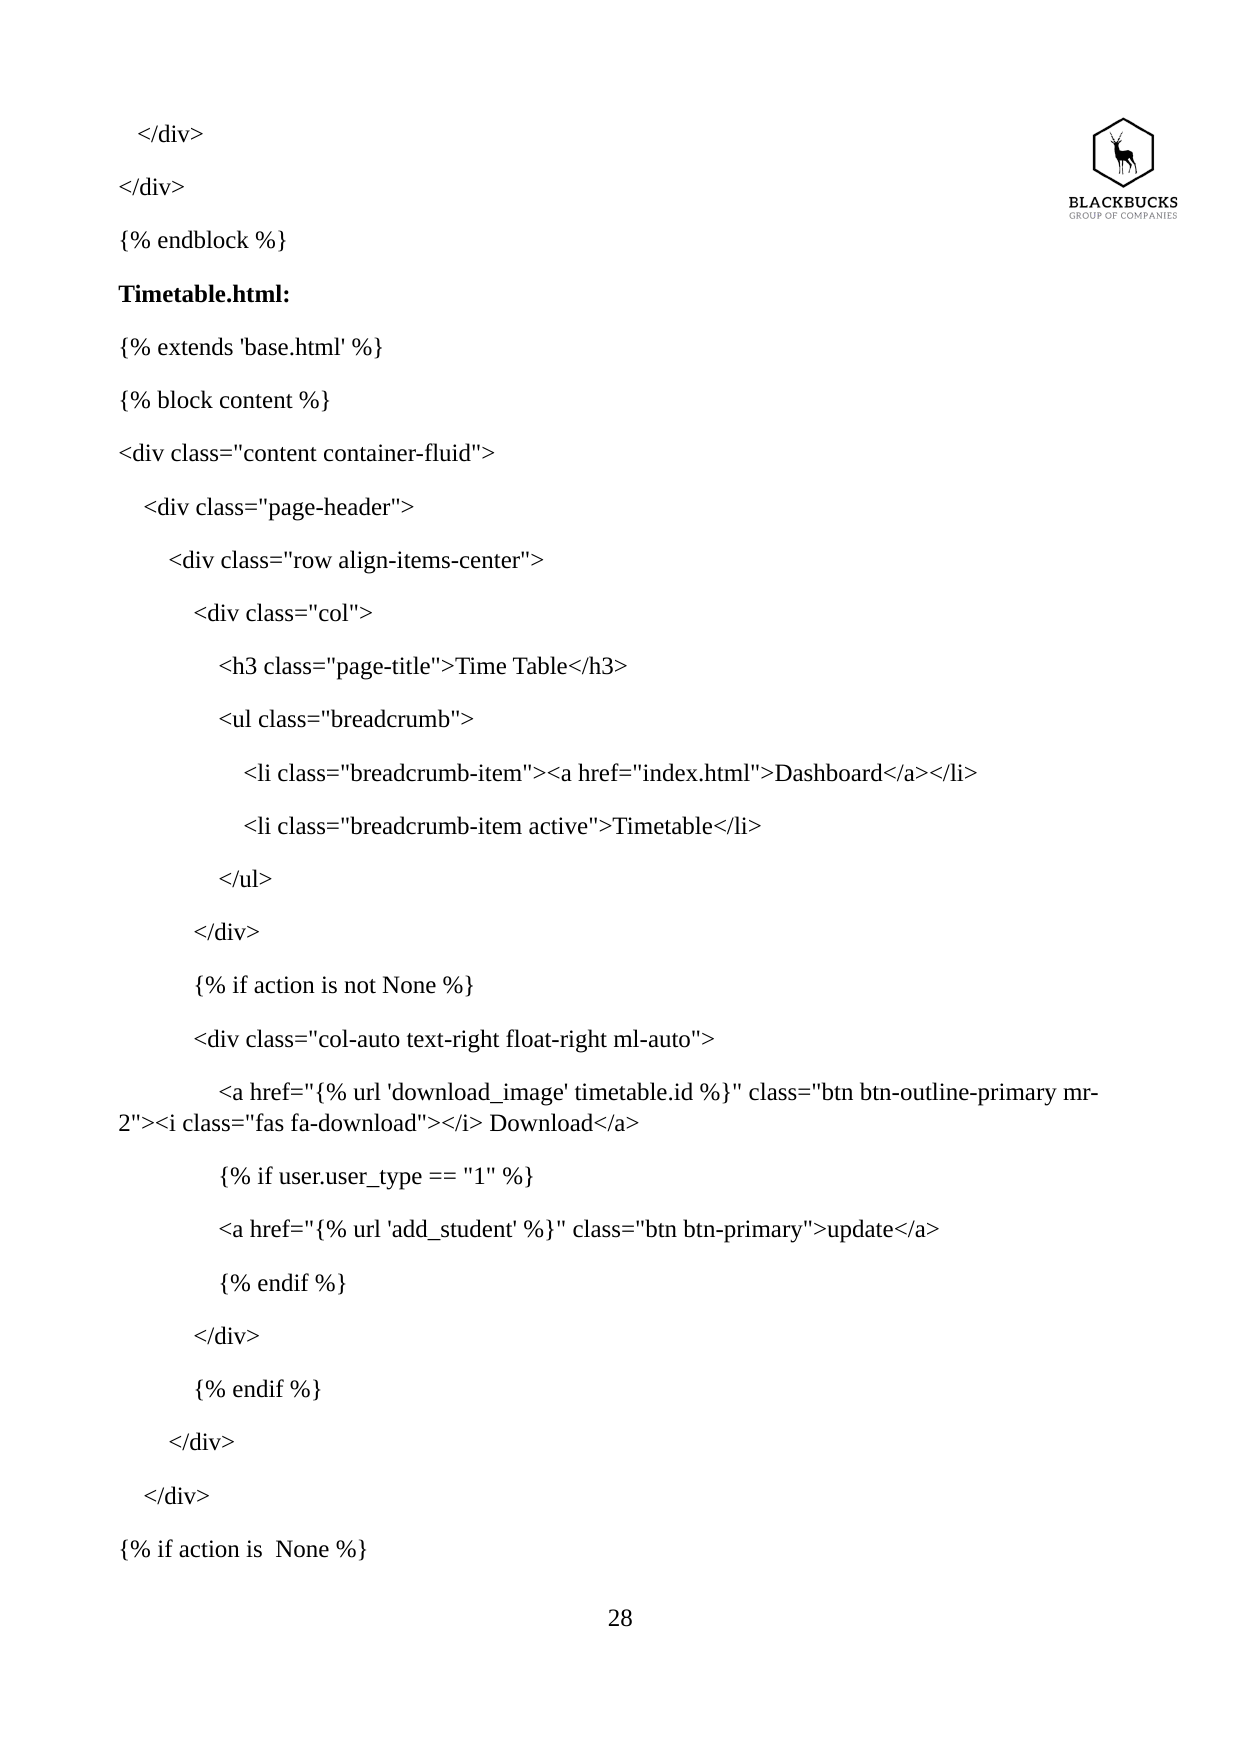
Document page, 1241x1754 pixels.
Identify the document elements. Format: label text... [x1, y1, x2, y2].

text {% if action is None %} [118, 1534, 1128, 1563]
text <li class="breadcrumb-item"><a href="index.html">Dashboard</a></li> [118, 758, 1128, 786]
text {% endif %} [118, 1268, 1128, 1297]
text <h3 class="page-title">Time Table</h3> [118, 651, 1128, 680]
text {% extends 'base.html' %} [118, 332, 1128, 361]
text </div> [118, 1481, 1128, 1509]
text </div> [118, 1427, 1128, 1456]
text <ul class="breadcrumb"> [118, 704, 1128, 733]
text </ul> [118, 864, 1128, 893]
text <div class="col"> [118, 598, 1128, 627]
picture [1042, 85, 1204, 247]
text {% block content %} [118, 385, 1128, 414]
text {% endif %} [118, 1374, 1128, 1403]
text {% if user.user_type == "1" %} [118, 1161, 1128, 1190]
text <div class="row align-items-center"> [118, 545, 1128, 573]
text </div> [118, 917, 1128, 946]
text <a href="{% url 'add_student' %}" class="btn btn-primary">update</a> [118, 1214, 1128, 1243]
text <div class="page-header"> [118, 492, 1128, 520]
text Timetable.html: [118, 279, 1128, 307]
text <li class="breadcrumb-item active">Timetable</li> [118, 811, 1128, 840]
text </div> [118, 1321, 1128, 1350]
text </div> [118, 119, 1128, 148]
text <div class="content container-fluid"> [118, 438, 1128, 467]
text <a href="{% url 'download_image' timetable.id %}" class="btn btn-outline-primary mr-2"><i class="fas fa-download"></i> Download</a> [118, 1077, 1128, 1137]
text </div> [118, 172, 1128, 201]
text {% endblock %} [118, 225, 1128, 254]
text <div class="col-auto text-right float-right ml-auto"> [118, 1024, 1128, 1053]
text {% if action is not None %} [118, 971, 1128, 999]
